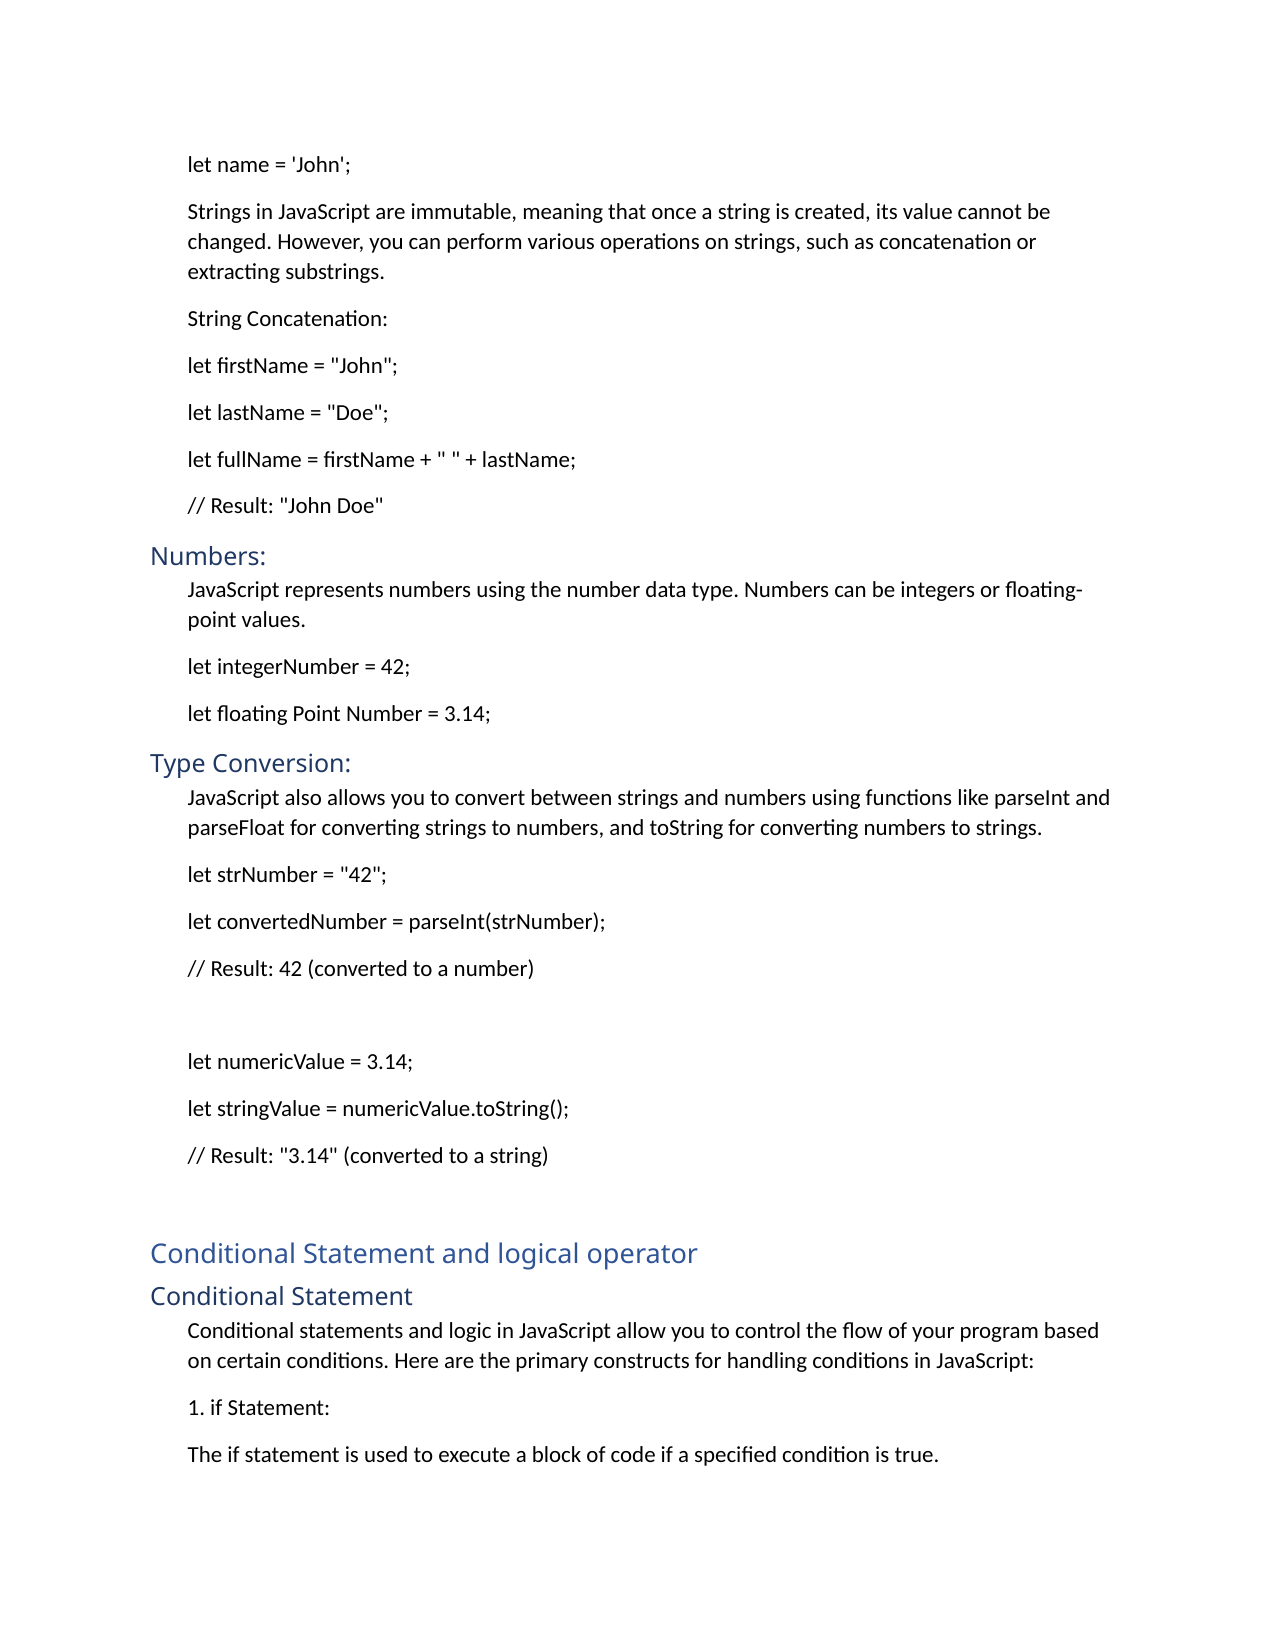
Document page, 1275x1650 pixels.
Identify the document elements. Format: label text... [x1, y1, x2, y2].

text 1. if Statement: [187, 1393, 1125, 1421]
text let numericValue = 3.14; [187, 1047, 1125, 1076]
text The if statement is used to execute a block of code if a specified condition is true. [187, 1440, 1125, 1468]
subtitle Conditional Statement [150, 1279, 1125, 1313]
text let name = 'John'; [187, 150, 1125, 178]
text let integerNumber = 42; [187, 652, 1125, 680]
text let stringValue = numericValue.toString(); [187, 1094, 1125, 1122]
text JavaScript also allows you to convert between strings and numbers using functions like parseInt and parseFloat for converting strings to numbers, and toString for converting numbers to strings. [187, 783, 1125, 841]
text Conditional statements and logic in JavaScript allow you to control the flow of your program based on certain conditions. Here are the primary constructs for handling conditions in JavaScript: [187, 1316, 1125, 1374]
subtitle Type Conversion: [150, 746, 1125, 780]
text // Result: "3.14" (converted to a string) [187, 1141, 1125, 1169]
text let lastName = "Doe"; [187, 398, 1125, 426]
text let fullName = firstName + " " + lastName; [187, 445, 1125, 473]
text String Concatenation: [187, 304, 1125, 332]
subtitle Conditional Statement and logical operator [150, 1235, 1125, 1272]
text JavaScript represents numbers using the number data type. Numbers can be integers or floating-point values. [187, 575, 1125, 633]
text Strings in JavaScript are immutable, meaning that once a string is created, its value cannot be changed. However, you can perform various operations on strings, such as concatenation or extracting substrings. [187, 197, 1125, 285]
subtitle Numbers: [150, 538, 1125, 573]
text let strNumber = "42"; [187, 860, 1125, 888]
text let convertedNumber = parseInt(strNumber); [187, 907, 1125, 935]
text let floating Point Number = 3.14; [187, 699, 1125, 727]
text // Result: "John Doe" [187, 492, 1125, 520]
text // Result: 42 (converted to a number) [187, 954, 1125, 982]
text let firstName = "John"; [187, 351, 1125, 379]
